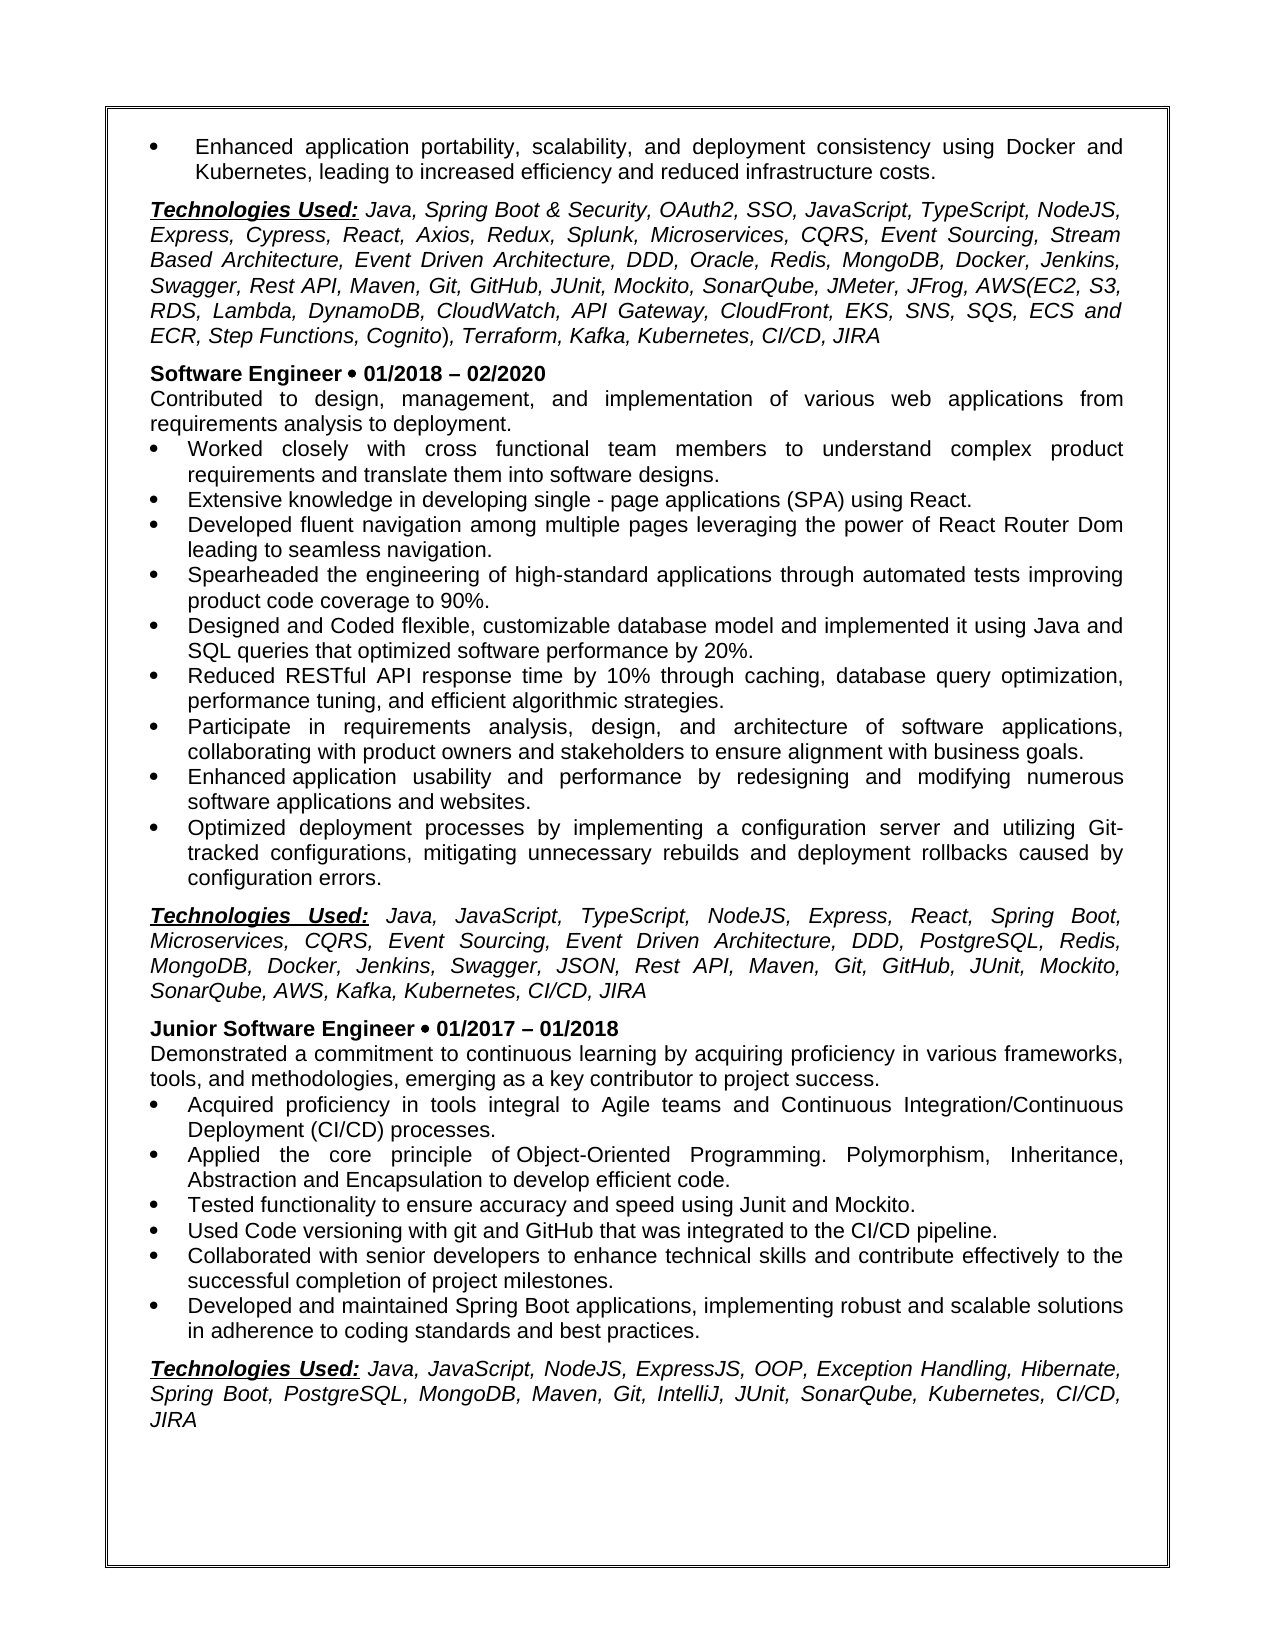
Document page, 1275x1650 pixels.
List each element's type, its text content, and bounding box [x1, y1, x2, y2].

list Enhanced application portability, scalability, and deployment consistency using Docker and Kubernetes, leading to increased efficiency and reduced infrastructure costs. [150, 134, 1125, 184]
list Worked closely with cross functional team members to understand complex product requirements and translate them into software designs. [150, 436, 1125, 487]
list Used Code versioning with git and GitHub that was integrated to the CI/CD pipeline. [150, 1218, 1125, 1243]
text Technologies Used: Java, Spring Boot & Security, OAuth2, SSO, JavaScript, TypeScript, NodeJS, Express, Cypress, React, Axios, Redux, Splunk, Microservices, CQRS, Event Sourcing, Stream Based Architecture, Event Driven Architecture, DDD, Oracle, Redis, MongoDB, Docker, Jenkins, Swagger, Rest API, Maven, Git, GitHub, JUnit, Mockito, SonarQube, JMeter, JFrog, AWS(EC2, S3, RDS, Lambda, DynamoDB, CloudWatch, API Gateway, CloudFront, EKS, SNS, SQS, ECS and ECR, Step Functions, Cognito), Terraform, Kafka, Kubernetes, CI/CD, JIRA [150, 197, 1125, 348]
list Applied the core principle of Object-Oriented Programming. Polymorphism, Inheritance, Abstraction and Encapsulation to develop efficient code. [150, 1142, 1125, 1192]
list Extensive knowledge in developing single - page applications (SPA) using React. [150, 487, 1125, 512]
list Developed fluent navigation among multiple pages leveraging the power of React Router Dom leading to seamless navigation. [150, 512, 1125, 562]
list Reduced RESTful API response time by 10% through caching, database query optimization, performance tuning, and efficient algorithmic strategies. [150, 663, 1125, 714]
list Developed and maintained Spring Boot applications, implementing robust and scalable solutions in adherence to coding standards and best practices. [150, 1293, 1125, 1344]
list Participate in requirements analysis, design, and architecture of software applications, collaborating with product owners and stakeholders to ensure alignment with business goals. [150, 714, 1125, 764]
text Junior Software Engineer 01/2017 – 01/2018 [150, 1016, 1125, 1041]
text Demonstrated a commitment to continuous learning by acquiring proficiency in various frameworks, tools, and methodologies, emerging as a key contributor to project success. [150, 1041, 1125, 1092]
list Tested functionality to ensure accuracy and speed using Junit and Mockito. [150, 1192, 1125, 1218]
list Collaborated with senior developers to enhance technical skills and contribute effectively to the successful completion of project milestones. [150, 1243, 1125, 1293]
text Contributed to design, management, and implementation of various web applications from requirements analysis to deployment. [150, 386, 1125, 436]
list Designed and Coded flexible, customizable database model and implemented it using Java and SQL queries that optimized software performance by 20%. [150, 613, 1125, 663]
list Enhanced application usability and performance by redesigning and modifying numerous software applications and websites. [150, 764, 1125, 814]
list Spearheaded the engineering of high-standard applications through automated tests improving product code coverage to 90%. [150, 562, 1125, 613]
list Acquired proficiency in tools integral to Agile teams and Continuous Integration/Continuous Deployment (CI/CD) processes. [150, 1092, 1125, 1142]
text Technologies Used: Java, JavaScript, NodeJS, ExpressJS, OOP, Exception Handling, Hibernate, Spring Boot, PostgreSQL, MongoDB, Maven, Git, IntelliJ, JUnit, SonarQube, Kubernetes, CI/CD, JIRA [150, 1356, 1125, 1432]
text Software Engineer 01/2018 – 02/2020 [150, 361, 1125, 386]
list Optimized deployment processes by implementing a configuration server and utilizing Git-tracked configurations, mitigating unnecessary rebuilds and deployment rollbacks caused by configuration errors. [150, 814, 1125, 890]
text Technologies Used: Java, JavaScript, TypeScript, NodeJS, Express, React, Spring Boot, Microservices, CQRS, Event Sourcing, Event Driven Architecture, DDD, PostgreSQL, Redis, MongoDB, Docker, Jenkins, Swagger, JSON, Rest API, Maven, Git, GitHub, JUnit, Mockito, SonarQube, AWS, Kafka, Kubernetes, CI/CD, JIRA [150, 903, 1125, 1003]
